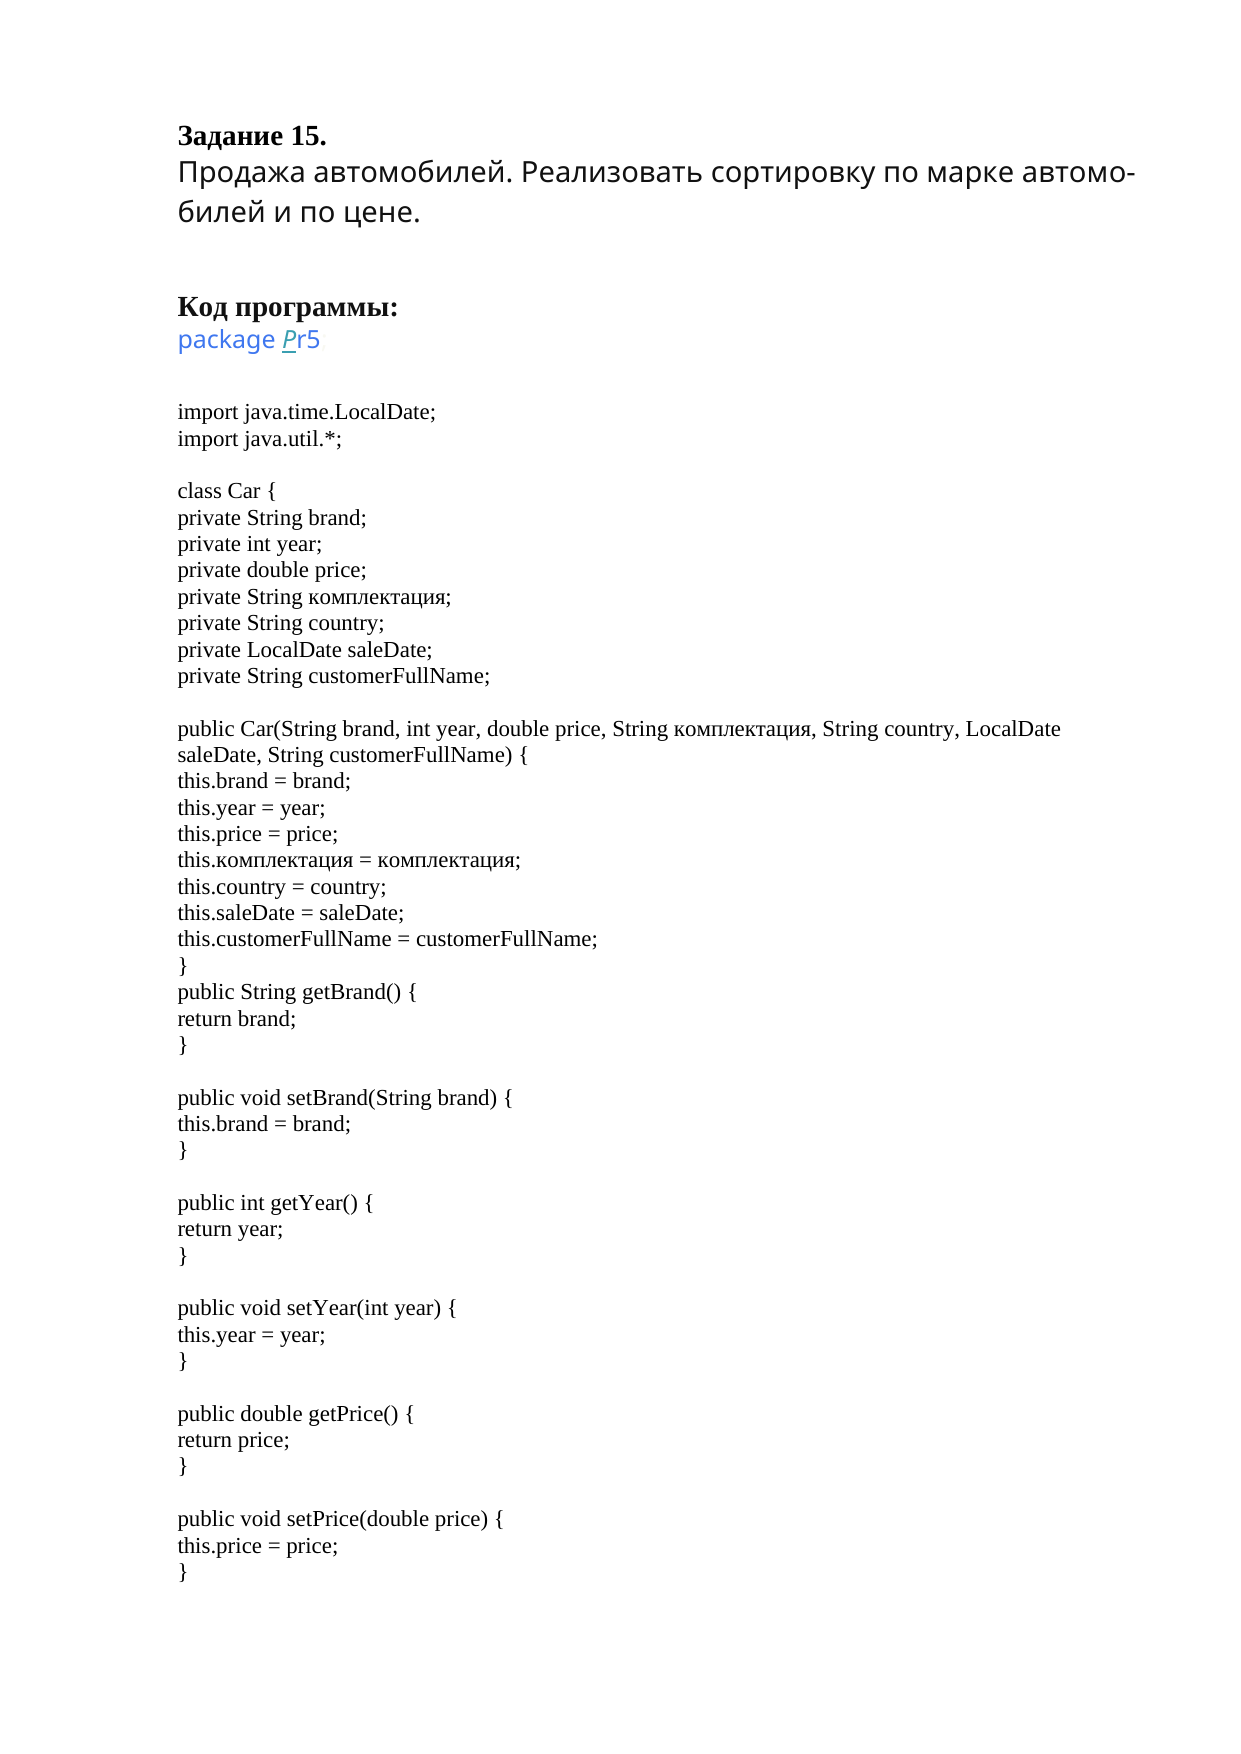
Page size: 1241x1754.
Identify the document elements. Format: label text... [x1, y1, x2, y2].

text this.country = country; [177, 873, 1152, 899]
text this.saleDate = saleDate; [177, 899, 1152, 926]
text return brand; [177, 1004, 1152, 1031]
text private String country; [177, 609, 1152, 636]
text public Car(String brand, int year, double price, String комплектация, String country, LocalDate saleDate, String customerFullName) { [177, 715, 1152, 767]
text } [177, 1347, 1152, 1373]
text public String getBrand() { [177, 978, 1152, 1004]
text public void setPrice(double price) { [177, 1505, 1152, 1532]
text Код программы: [177, 289, 1152, 322]
text } [177, 1453, 1152, 1479]
text return price; [177, 1426, 1152, 1453]
text class Car { [177, 477, 1152, 504]
text private double price; [177, 557, 1152, 583]
text Продажа автомобилей. Реализовать сортировку по марке автомо-билей и по цене. [177, 152, 1152, 255]
text public void setBrand(String brand) { [177, 1084, 1152, 1110]
text private String customerFullName; [177, 662, 1152, 688]
text } [177, 952, 1152, 978]
text } [177, 1558, 1152, 1584]
text public double getPrice() { [177, 1400, 1152, 1426]
text private LocalDate saleDate; [177, 636, 1152, 662]
text private int year; [177, 530, 1152, 557]
text import java.time.LocalDate; [177, 398, 1152, 425]
text Задание 15. [177, 118, 1152, 152]
text this.year = year; [177, 1321, 1152, 1347]
text public int getYear() { [177, 1189, 1152, 1215]
text this.price = price; [177, 820, 1152, 846]
text this.year = year; [177, 794, 1152, 820]
text import java.util.*; [177, 425, 1152, 451]
text private String комплектация; [177, 583, 1152, 609]
text this.brand = brand; [177, 1110, 1152, 1136]
text return year; [177, 1215, 1152, 1242]
text public void setYear(int year) { [177, 1294, 1152, 1321]
text } [177, 1136, 1152, 1163]
text this.price = price; [177, 1532, 1152, 1558]
text this.комплектация = комплектация; [177, 846, 1152, 873]
text this.brand = brand; [177, 767, 1152, 794]
text } [177, 1031, 1152, 1057]
text package Pr5; [177, 322, 1152, 356]
text } [177, 1242, 1152, 1268]
text this.customerFullName = customerFullName; [177, 926, 1152, 952]
text private String brand; [177, 504, 1152, 530]
